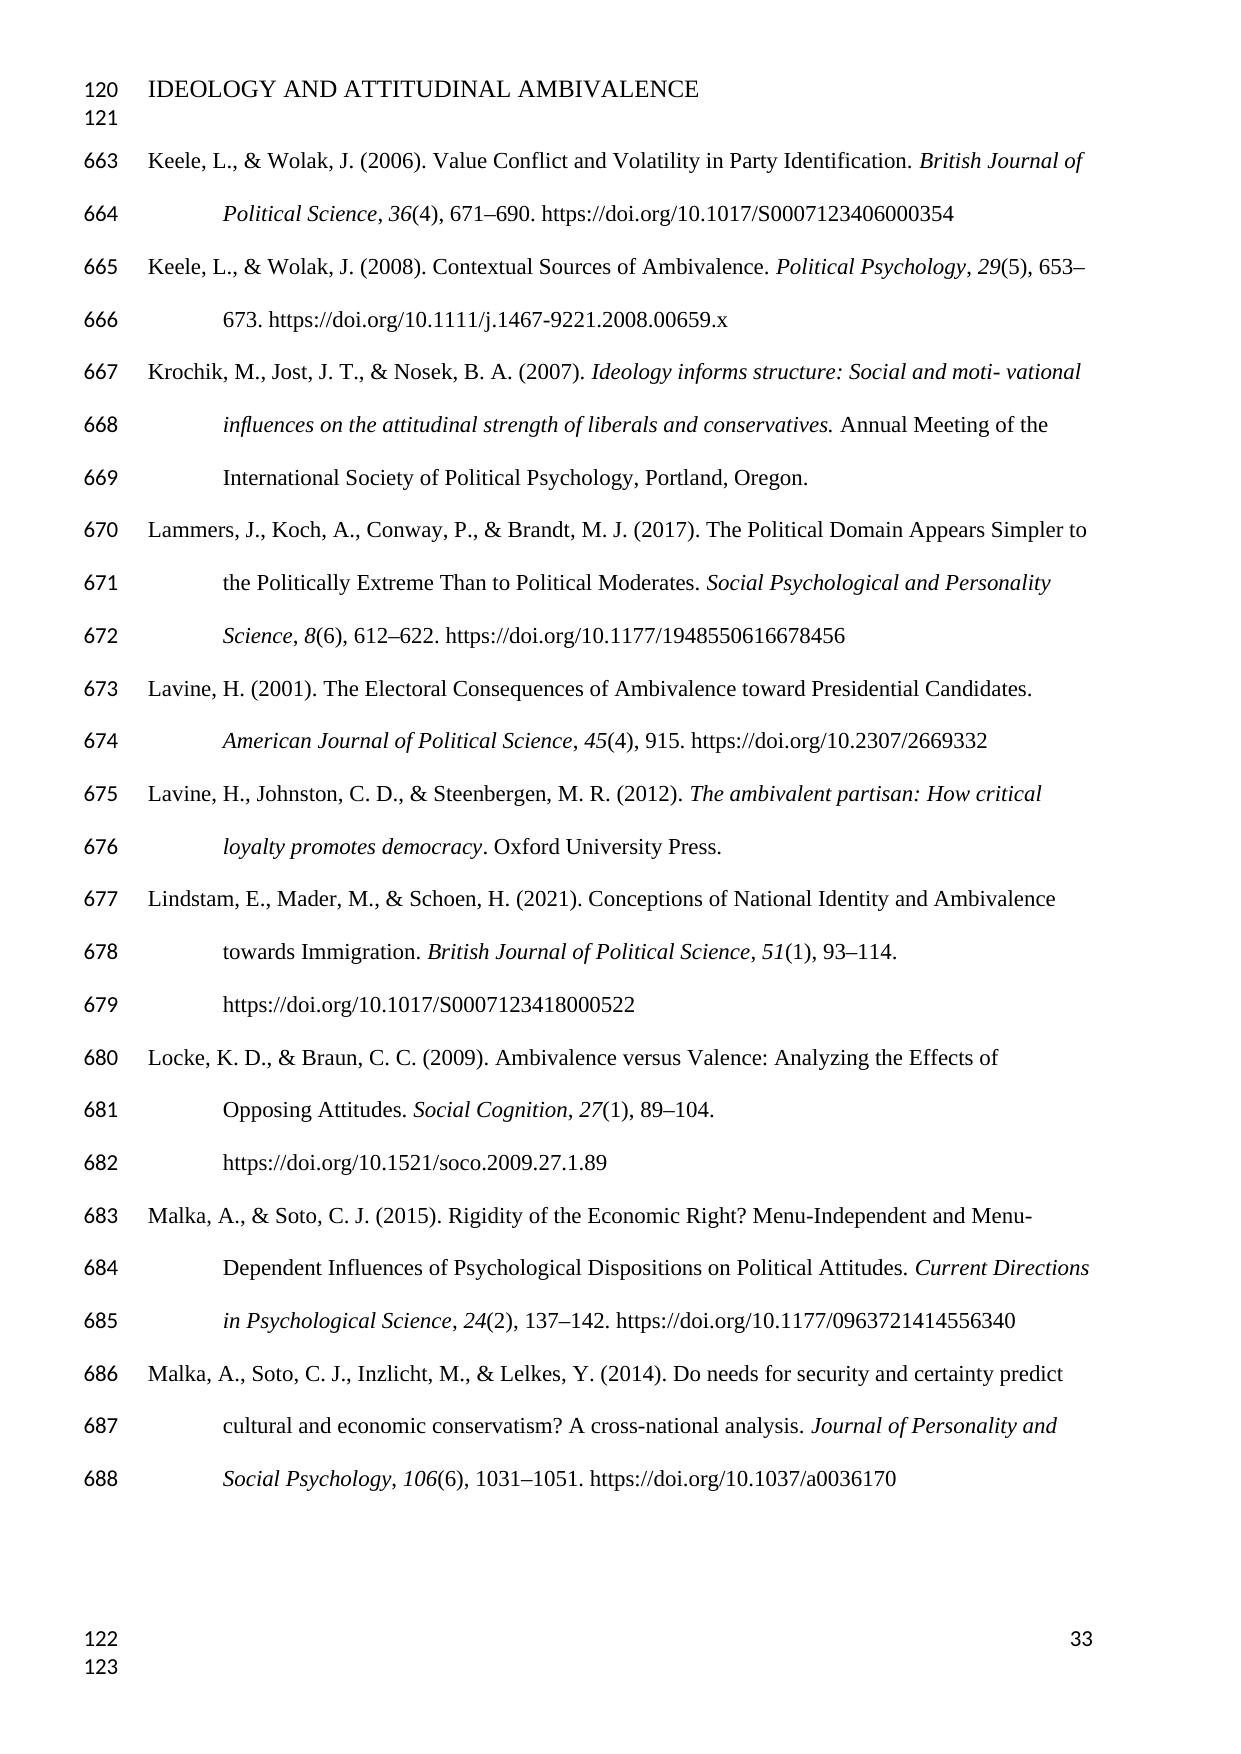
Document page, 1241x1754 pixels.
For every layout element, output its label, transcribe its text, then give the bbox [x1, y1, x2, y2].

text Lavine, H. (2001). The Electoral Consequences of Ambivalence toward Presidential Candidates. American Journal of Political Science, 45(4), 915. https://doi.org/10.2307/2669332 [148, 675, 1093, 754]
text Malka, A., Soto, C. J., Inzlicht, M., & Lelkes, Y. (2014). Do needs for security and certainty predict cultural and economic conservatism? A cross-national analysis. Journal of Personality and Social Psychology, 106(6), 1031–1051. https://doi.org/10.1037/a0036170 [148, 1360, 1093, 1492]
text Malka, A., & Soto, C. J. (2015). Rigidity of the Economic Right? Menu-Independent and Menu-Dependent Influences of Psychological Dispositions on Political Attitudes. Current Directions in Psychological Science, 24(2), 137–142. https://doi.org/10.1177/0963721414556340 [148, 1202, 1093, 1333]
text Lammers, J., Koch, A., Conway, P., & Brandt, M. J. (2017). The Political Domain Appears Simpler to the Politically Extreme Than to Political Moderates. Social Psychological and Personality Science, 8(6), 612–622. https://doi.org/10.1177/1948550616678456 [148, 517, 1093, 648]
text Lavine, H., Johnston, C. D., & Steenbergen, M. R. (2012). The ambivalent partisan: How critical loyalty promotes democracy. Oxford University Press. [148, 780, 1093, 859]
text Lindstam, E., Mader, M., & Schoen, H. (2021). Conceptions of National Identity and Ambivalence towards Immigration. British Journal of Political Science, 51(1), 93–114. https://doi.org/10.1017/S0007123418000522 [148, 886, 1093, 1017]
text Keele, L., & Wolak, J. (2008). Contextual Sources of Ambivalence. Political Psychology, 29(5), 653–673. https://doi.org/10.1111/j.1467-9221.2008.00659.x [148, 253, 1093, 332]
text Krochik, M., Jost, J. T., & Nosek, B. A. (2007). Ideology informs structure: Social and moti- vational inﬂuences on the attitudinal strength of liberals and conservatives. Annual Meeting of the International Society of Political Psychology, Portland, Oregon. [148, 358, 1093, 490]
text Locke, K. D., & Braun, C. C. (2009). Ambivalence versus Valence: Analyzing the Effects of Opposing Attitudes. Social Cognition, 27(1), 89–104. https://doi.org/10.1521/soco.2009.27.1.89 [148, 1044, 1093, 1175]
text Keele, L., & Wolak, J. (2006). Value Conflict and Volatility in Party Identification. British Journal of Political Science, 36(4), 671–690. https://doi.org/10.1017/S0007123406000354 [148, 148, 1093, 227]
